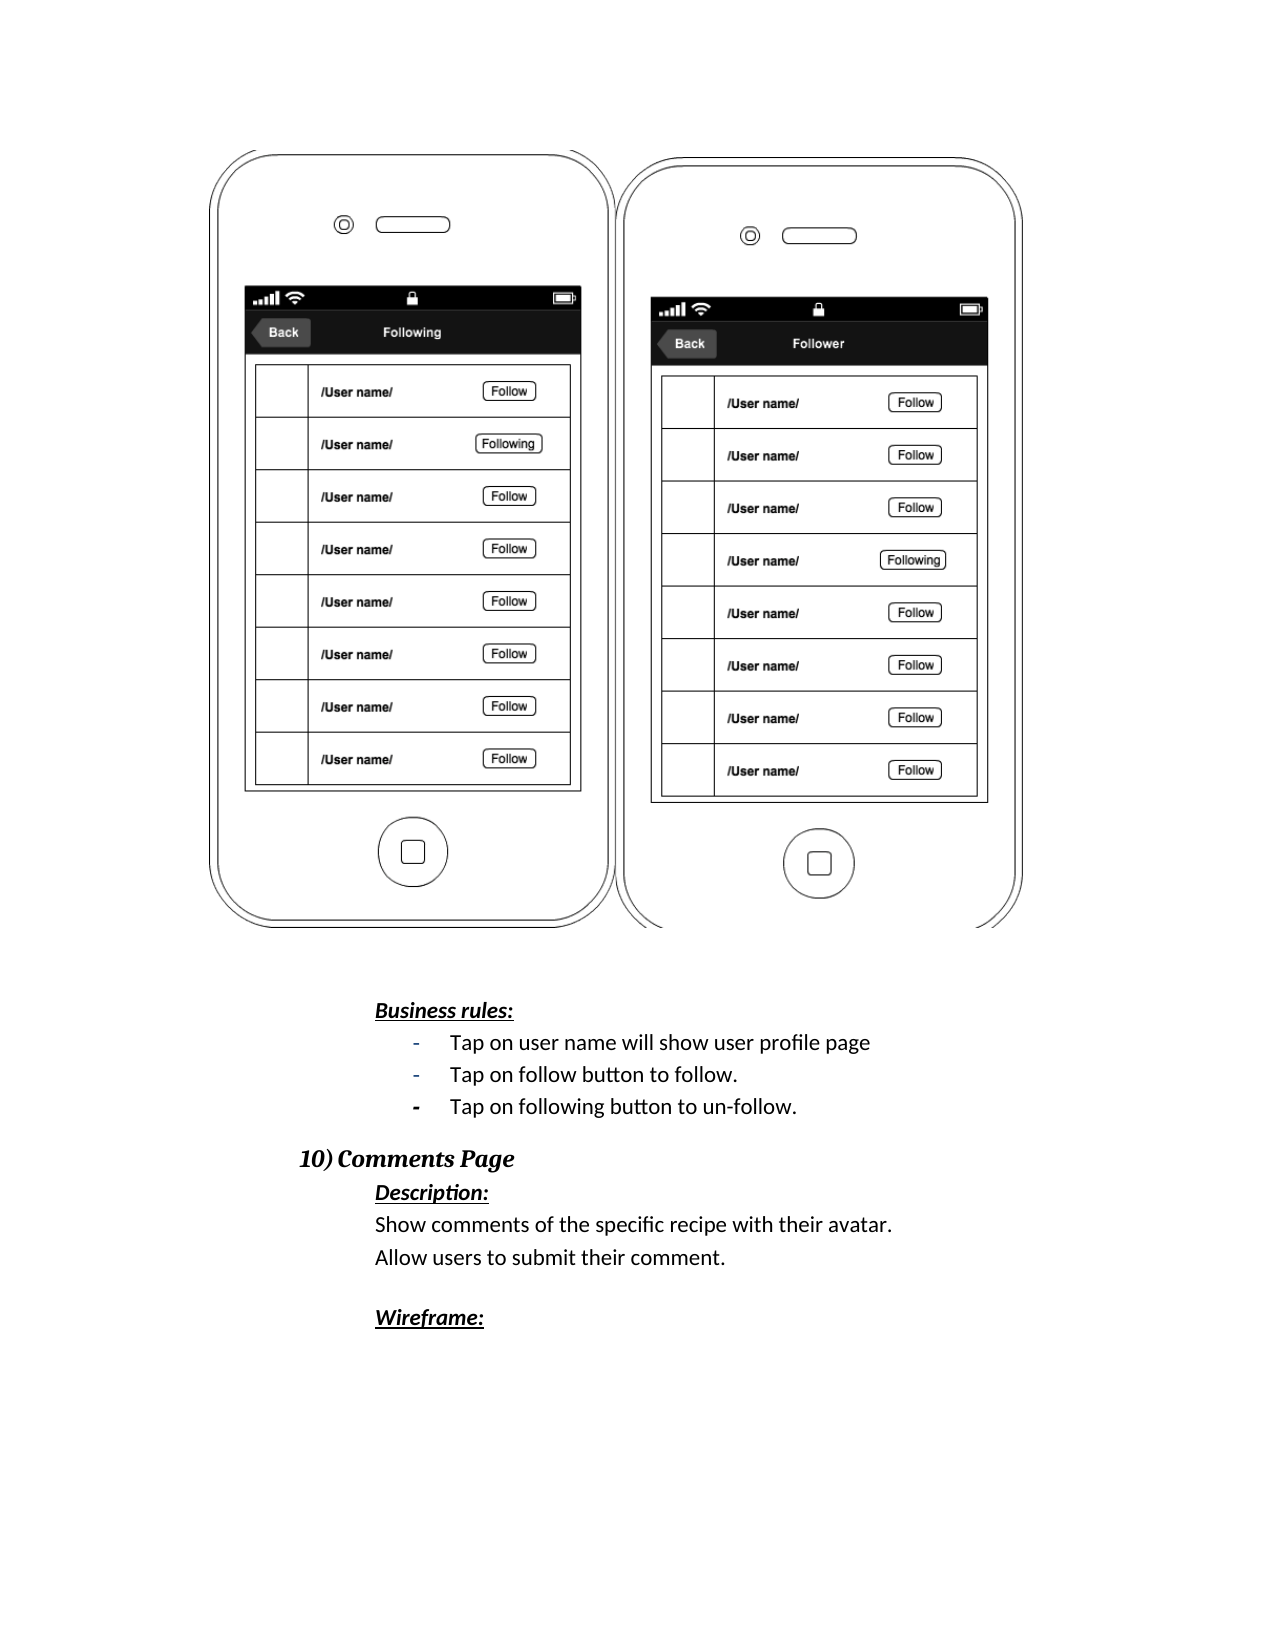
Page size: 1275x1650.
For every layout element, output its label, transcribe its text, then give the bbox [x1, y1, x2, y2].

list Wireframe: [375, 1303, 1125, 1331]
list Tap on follow button to follow. [412, 1060, 1125, 1088]
picture [209, 150, 1024, 928]
list Show comments of the specific recipe with their avatar. [375, 1211, 1125, 1239]
list Tap on user name will show user profile page [412, 1028, 1125, 1056]
list Allow users to submit their comment. [375, 1243, 1125, 1271]
list Description: [375, 1178, 1125, 1206]
list Tap on following button to un-follow. [412, 1092, 1125, 1120]
list Business rules: [375, 996, 1125, 1024]
subtitle Comments Page [300, 1145, 1125, 1174]
